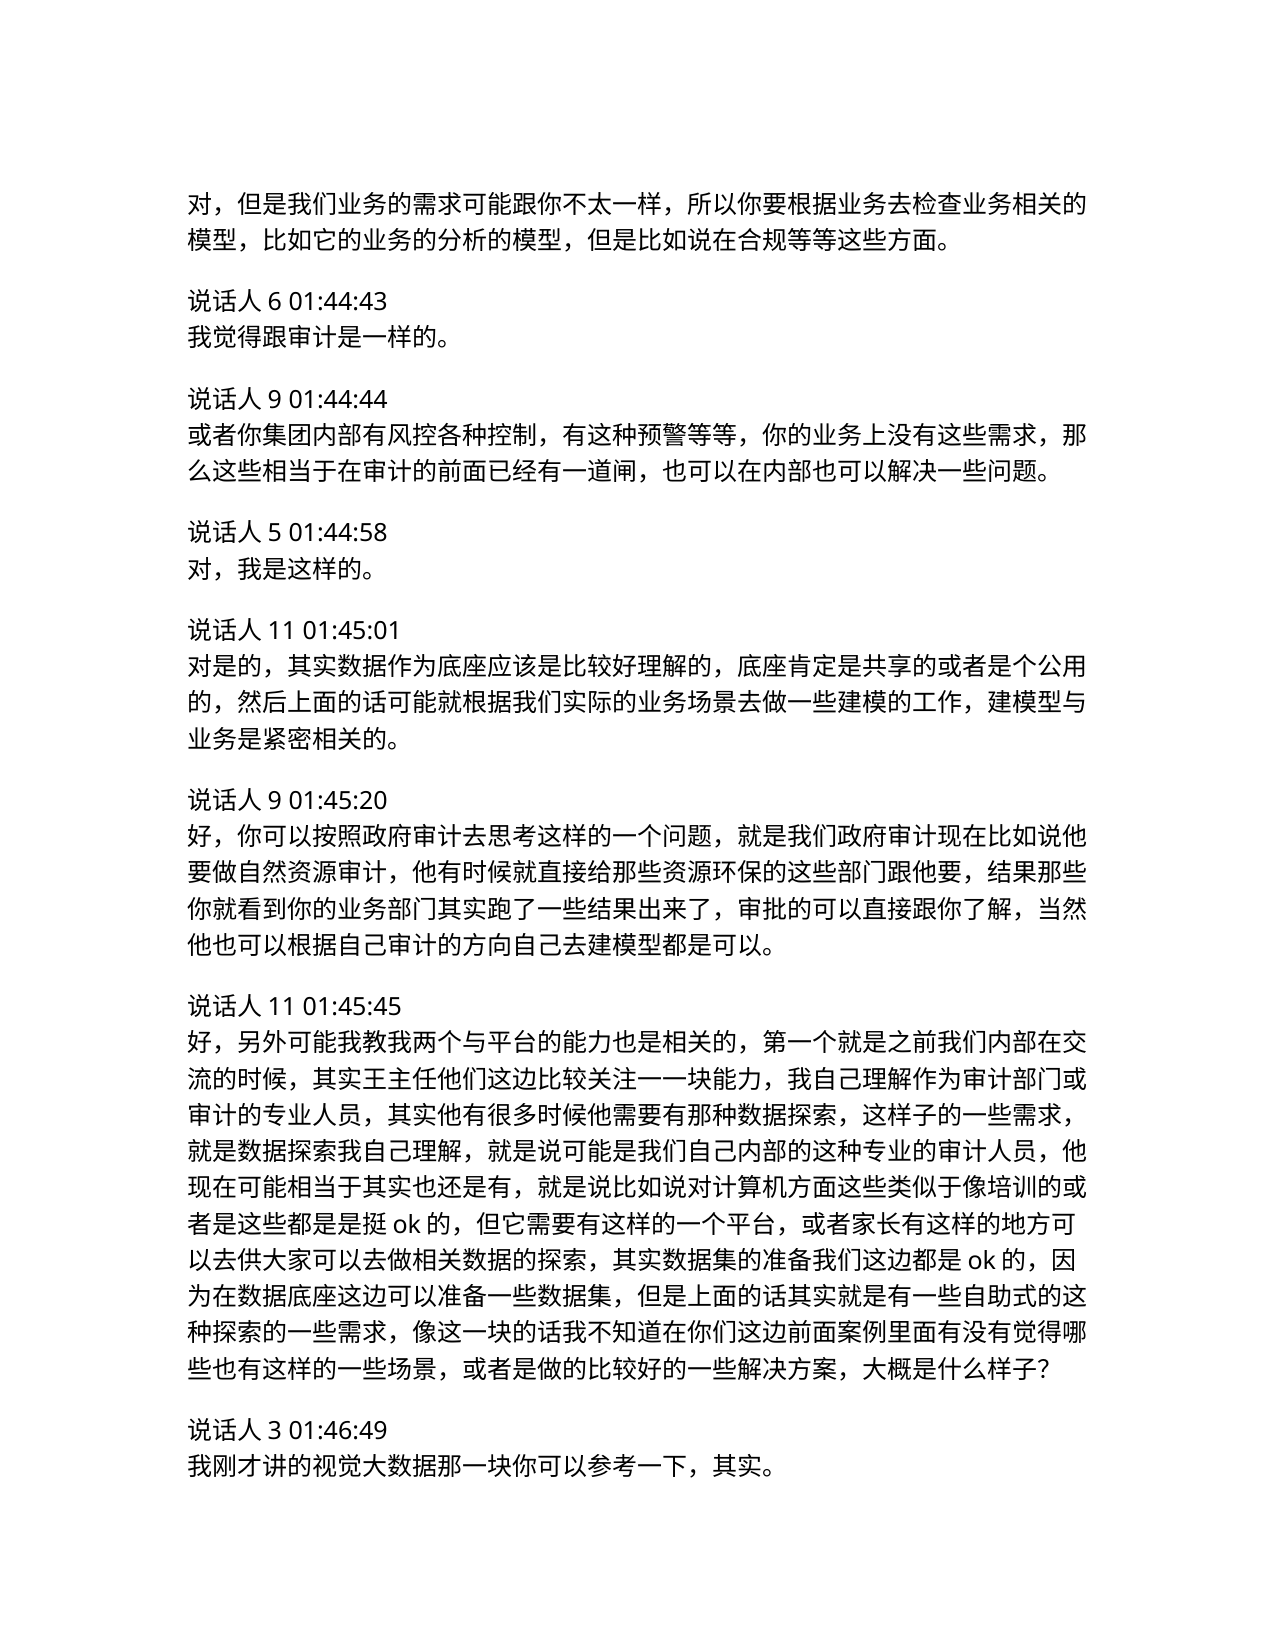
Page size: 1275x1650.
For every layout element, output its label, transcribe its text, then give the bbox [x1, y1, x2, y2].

text 说话人11 01:45:45 好，另外可能我教我两个与平台的能力也是相关的，第一个就是之前我们内部在交流的时候，其实王主任他们这边比较关注一一块能力，我自己理解作为审计部门或审计的专业人员，其实他有很多时候他需要有那种数据探索，这样子的一些需求，就是数据探索我自己理解，就是说可能是我们自己内部的这种专业的审计人员，他现在可能相当于其实也还是有，就是说比如说对计算机方面这些类似于像培训的或者是这些都是是挺ok的，但它需要有这样的一个平台，或者家长有这样的地方可以去供大家可以去做相关数据的探索，其实数据集的准备我们这边都是ok的，因为在数据底座这边可以准备一些数据集，但是上面的话其实就是有一些自助式的这种探索的一些需求，像这一块的话我不知道在你们这边前面案例里面有没有觉得哪些也有这样的一些场景，或者是做的比较好的一些解决方案，大概是什么样子？ [187, 987, 1087, 1385]
text 说话人3 01:46:49 我刚才讲的视觉大数据那一块你可以参考一下，其实。 [187, 1410, 1087, 1483]
text 说话人9 01:44:44 或者你集团内部有风控各种控制，有这种预警等等，你的业务上没有这些需求，那么这些相当于在审计的前面已经有一道闸，也可以在内部也可以解决一些问题。 [187, 379, 1087, 488]
text 说话人6 01:44:43 我觉得跟审计是一样的。 [187, 282, 1087, 354]
text 说话人9 01:45:20 好，你可以按照政府审计去思考这样的一个问题，就是我们政府审计现在比如说他要做自然资源审计，他有时候就直接给那些资源环保的这些部门跟他要，结果那些你就看到你的业务部门其实跑了一些结果出来了，审批的可以直接跟你了解，当然他也可以根据自己审计的方向自己去建模型都是可以。 [187, 780, 1087, 962]
text 说话人5 01:44:58 对，我是这样的。 [187, 513, 1087, 585]
text 说话人11 01:45:01 对是的，其实数据作为底座应该是比较好理解的，底座肯定是共享的或者是个公用的，然后上面的话可能就根据我们实际的业务场景去做一些建模的工作，建模型与业务是紧密相关的。 [187, 610, 1087, 755]
text 对，但是我们业务的需求可能跟你不太一样，所以你要根据业务去检查业务相关的模型，比如它的业务的分析的模型，但是比如说在合规等等这些方面。 [187, 150, 1087, 257]
